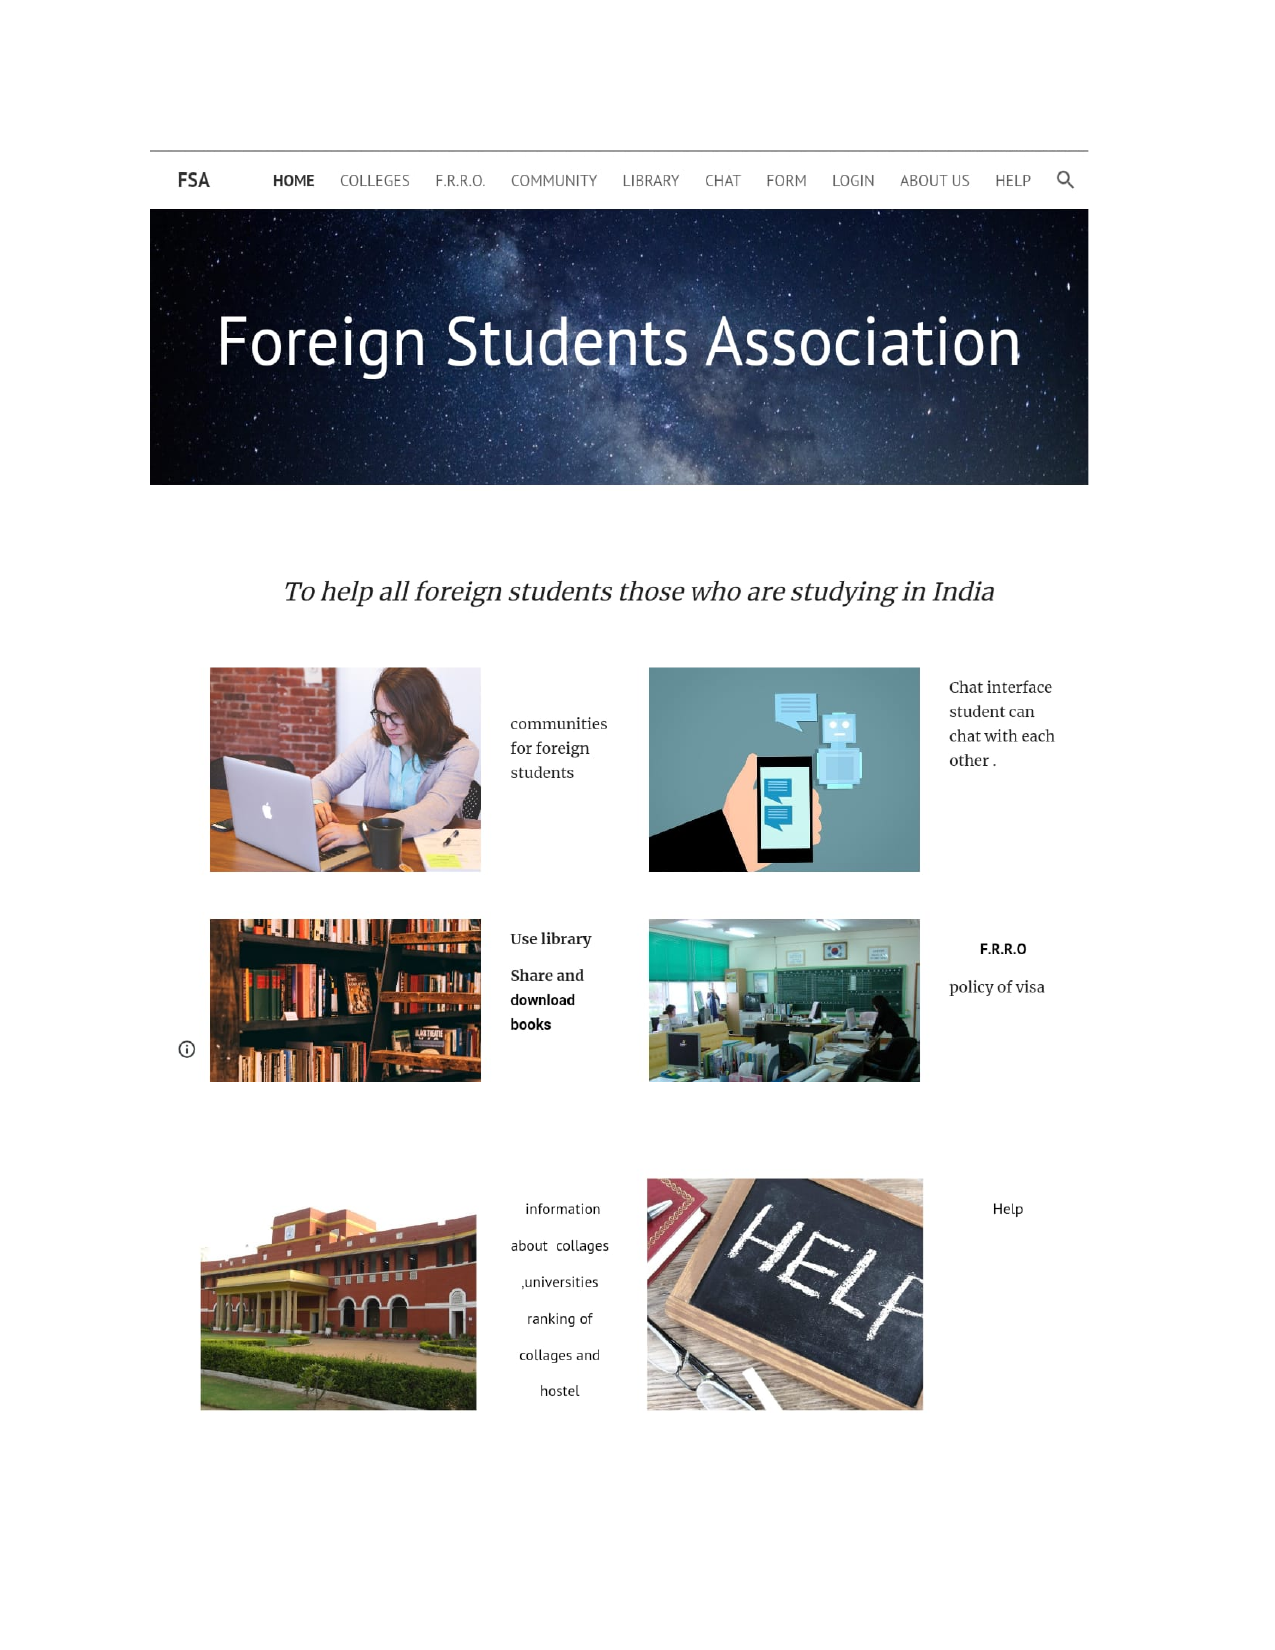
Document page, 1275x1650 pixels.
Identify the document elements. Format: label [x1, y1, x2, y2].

picture [150, 556, 1124, 1082]
picture [150, 1148, 1124, 1451]
picture [150, 150, 1089, 491]
